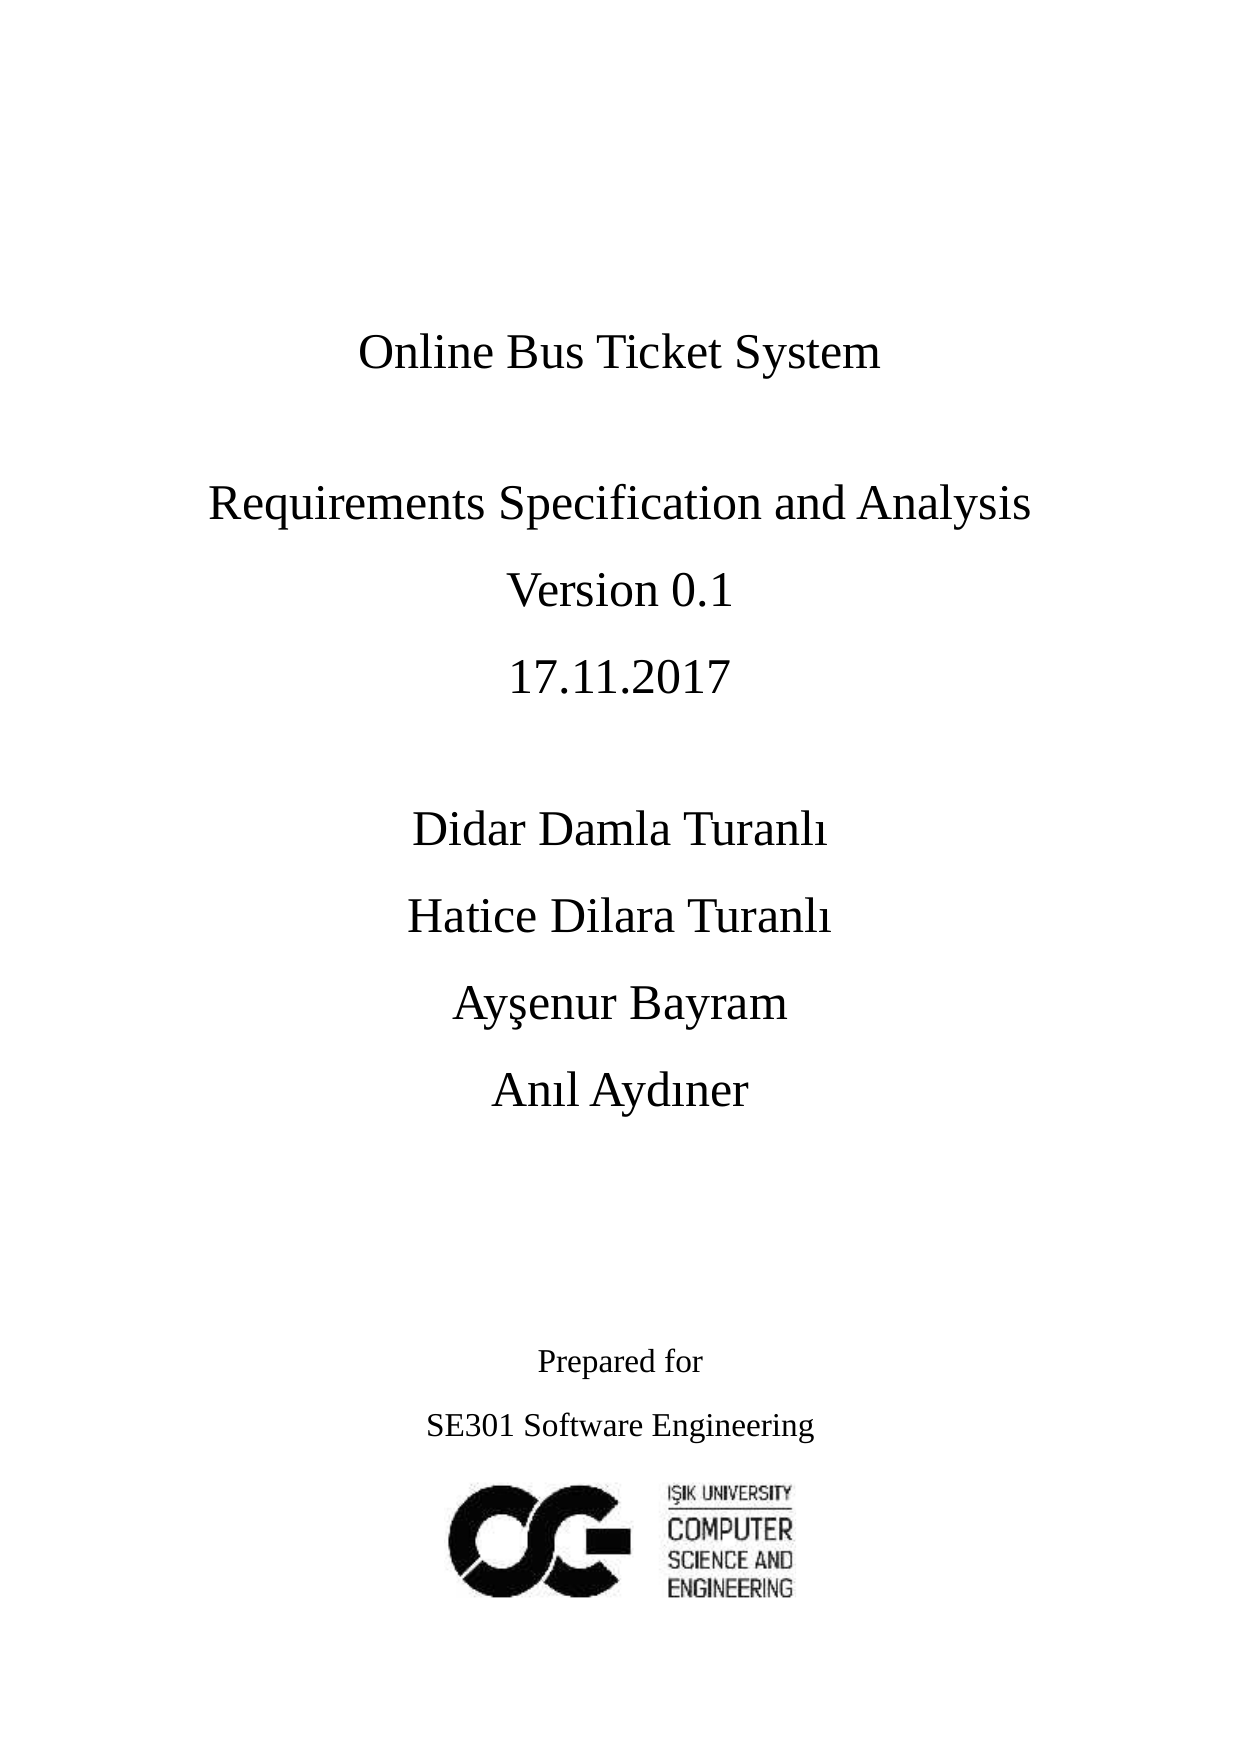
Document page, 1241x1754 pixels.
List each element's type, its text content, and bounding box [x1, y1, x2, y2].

text Hatice Dilara Turanlı [148, 886, 1093, 943]
text Requirements Specification and Analysis [148, 473, 1093, 531]
text Ayşenur Bayram [148, 972, 1093, 1030]
text Anıl Aydıner [148, 1059, 1093, 1117]
text 17.11.2017 [148, 647, 1093, 704]
text Prepared for [148, 1341, 1093, 1379]
text Online Bus Ticket System [148, 321, 1093, 379]
picture [444, 1470, 797, 1604]
text Didar Damla Turanlı [148, 799, 1093, 856]
text Version 0.1 [148, 560, 1093, 617]
text SE301 Software Engineering [148, 1406, 1093, 1444]
